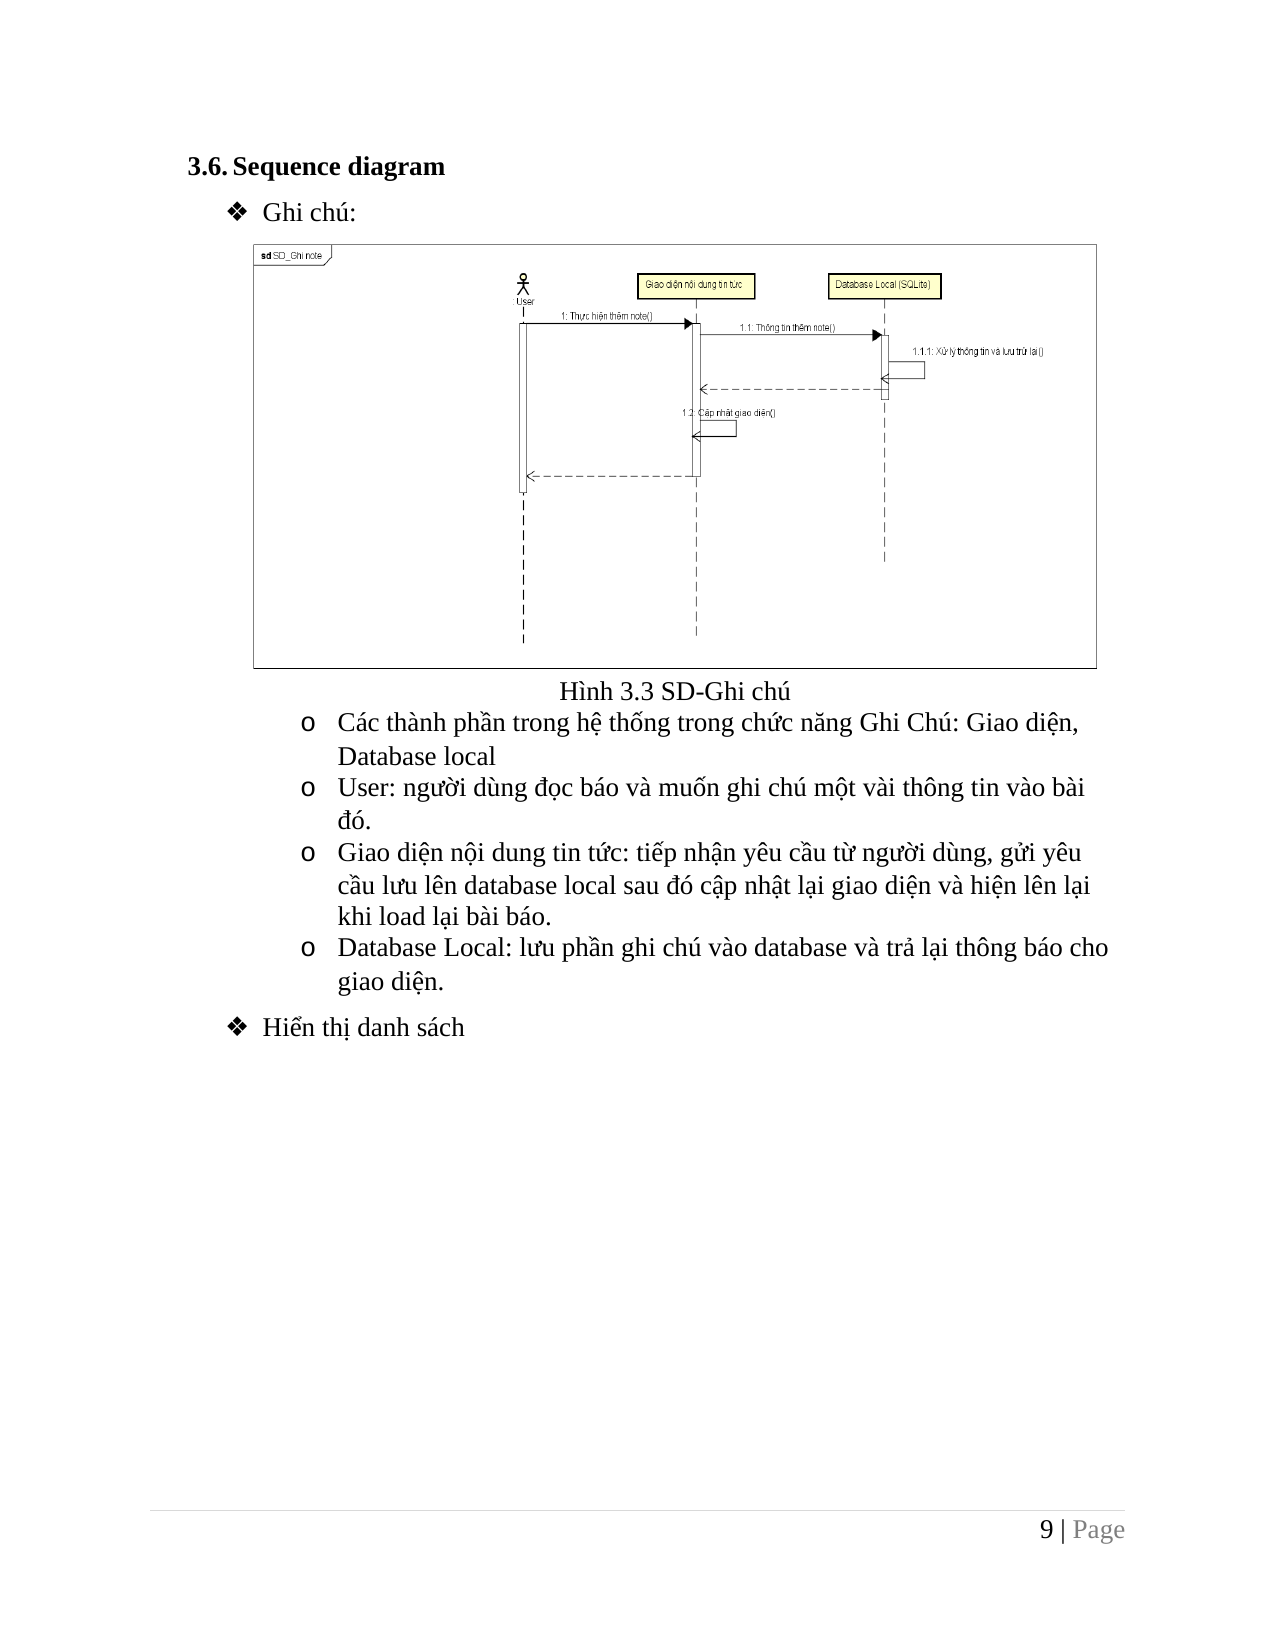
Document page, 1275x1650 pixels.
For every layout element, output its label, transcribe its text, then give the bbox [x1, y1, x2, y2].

list User: người dùng đọc báo và muốn ghi chú một vài thông tin vào bài đó. [300, 771, 1125, 836]
list Giao diện nội dung tin tức: tiếp nhận yêu cầu từ người dùng, gửi yêu cầu lưu lên database local sau đó cập nhật lại giao diện và hiện lên lại khi load lại bài báo. [300, 836, 1125, 931]
list Database Local: lưu phần ghi chú vào database và trả lại thông báo cho giao diện. [300, 931, 1125, 996]
picture [246, 236, 1104, 676]
list Ghi chú: [225, 181, 1125, 237]
list Các thành phần trong hệ thống trong chức năng Ghi Chú: Giao diện, Database local [300, 706, 1125, 771]
list Hiển thị danh sách [225, 996, 1125, 1051]
list Sequence diagram [187, 150, 1125, 181]
